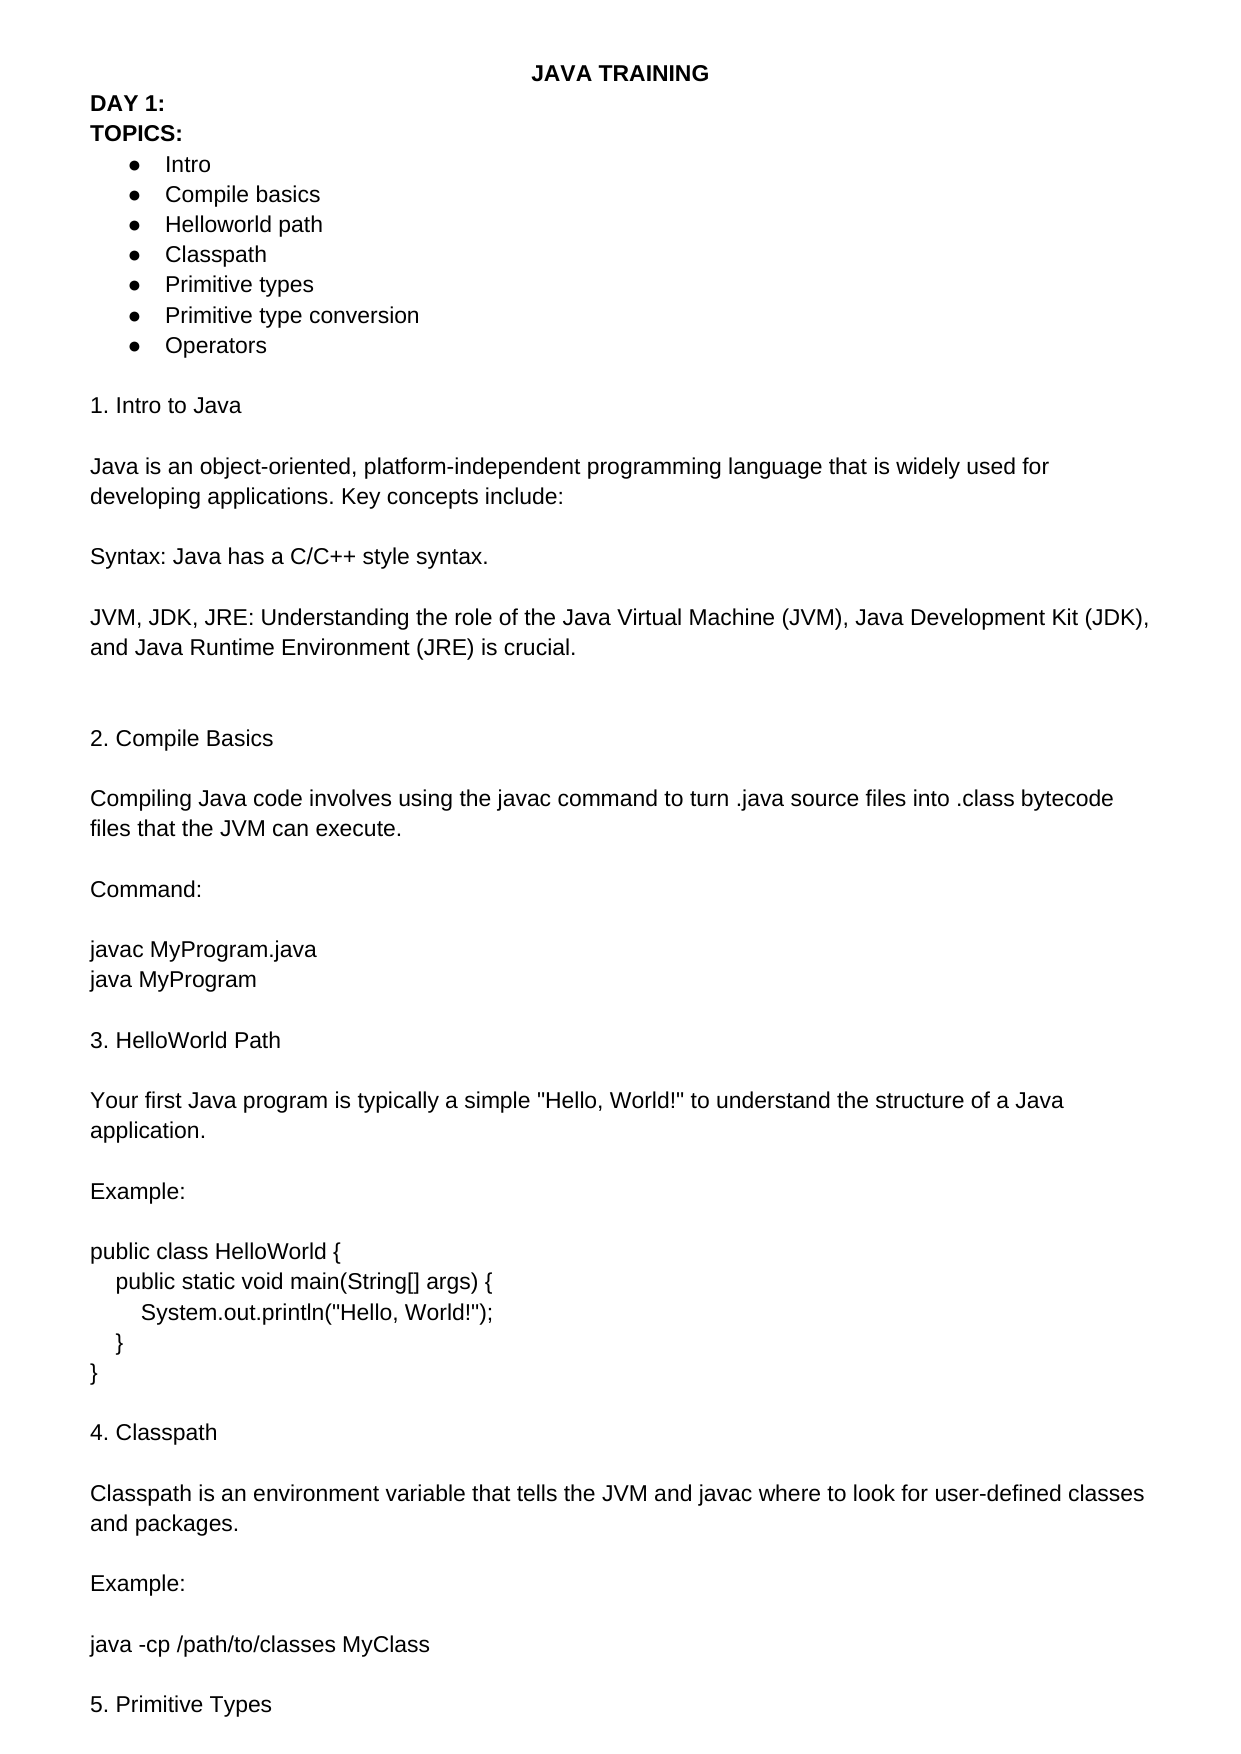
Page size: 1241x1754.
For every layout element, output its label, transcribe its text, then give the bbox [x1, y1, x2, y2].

text JVM, JDK, JRE: Understanding the role of the Java Virtual Machine (JVM), Java Development Kit (JDK), and Java Runtime Environment (JRE) is crucial. [90, 604, 1150, 660]
text Compiling Java code involves using the javac command to turn .java source files into .class bytecode files that the JVM can execute. [90, 785, 1150, 842]
list Compile basics [127, 181, 1150, 207]
text public class HelloWorld { [90, 1238, 1150, 1264]
text TOPICS: [90, 120, 1150, 147]
list Primitive type conversion [127, 302, 1150, 328]
text 4. Classpath [90, 1419, 1150, 1446]
text 3. HelloWorld Path [90, 1027, 1150, 1053]
text Syntax: Java has a C/C++ style syntax. [90, 543, 1150, 570]
text } [90, 1359, 1150, 1385]
text DAY 1: [90, 90, 1150, 117]
text Classpath is an environment variable that tells the JVM and javac where to look for user-defined classes and packages. [90, 1480, 1150, 1536]
text 5. Primitive Types [90, 1691, 1150, 1718]
text 2. Compile Basics [90, 724, 1150, 751]
text Your first Java program is typically a simple "Hello, World!" to understand the structure of a Java application. [90, 1087, 1150, 1144]
list Operators [127, 332, 1150, 358]
text java -cp /path/to/classes MyClass [90, 1631, 1150, 1657]
text } [90, 1329, 1150, 1355]
list Classpath [127, 241, 1150, 268]
text Example: [90, 1570, 1150, 1597]
text Java is an object-oriented, platform-independent programming language that is widely used for developing applications. Key concepts include: [90, 453, 1150, 509]
text JAVA TRAINING [90, 60, 1150, 86]
list Helloworld path [127, 211, 1150, 237]
text 1. Intro to Java [90, 392, 1150, 419]
list Intro [127, 151, 1150, 177]
text javac MyProgram.java [90, 936, 1150, 962]
text Command: [90, 876, 1150, 902]
text java MyProgram [90, 966, 1150, 993]
text System.out.println("Hello, World!"); [90, 1298, 1150, 1325]
text public static void main(String[] args) { [90, 1268, 1150, 1295]
text Example: [90, 1178, 1150, 1204]
list Primitive types [127, 271, 1150, 298]
